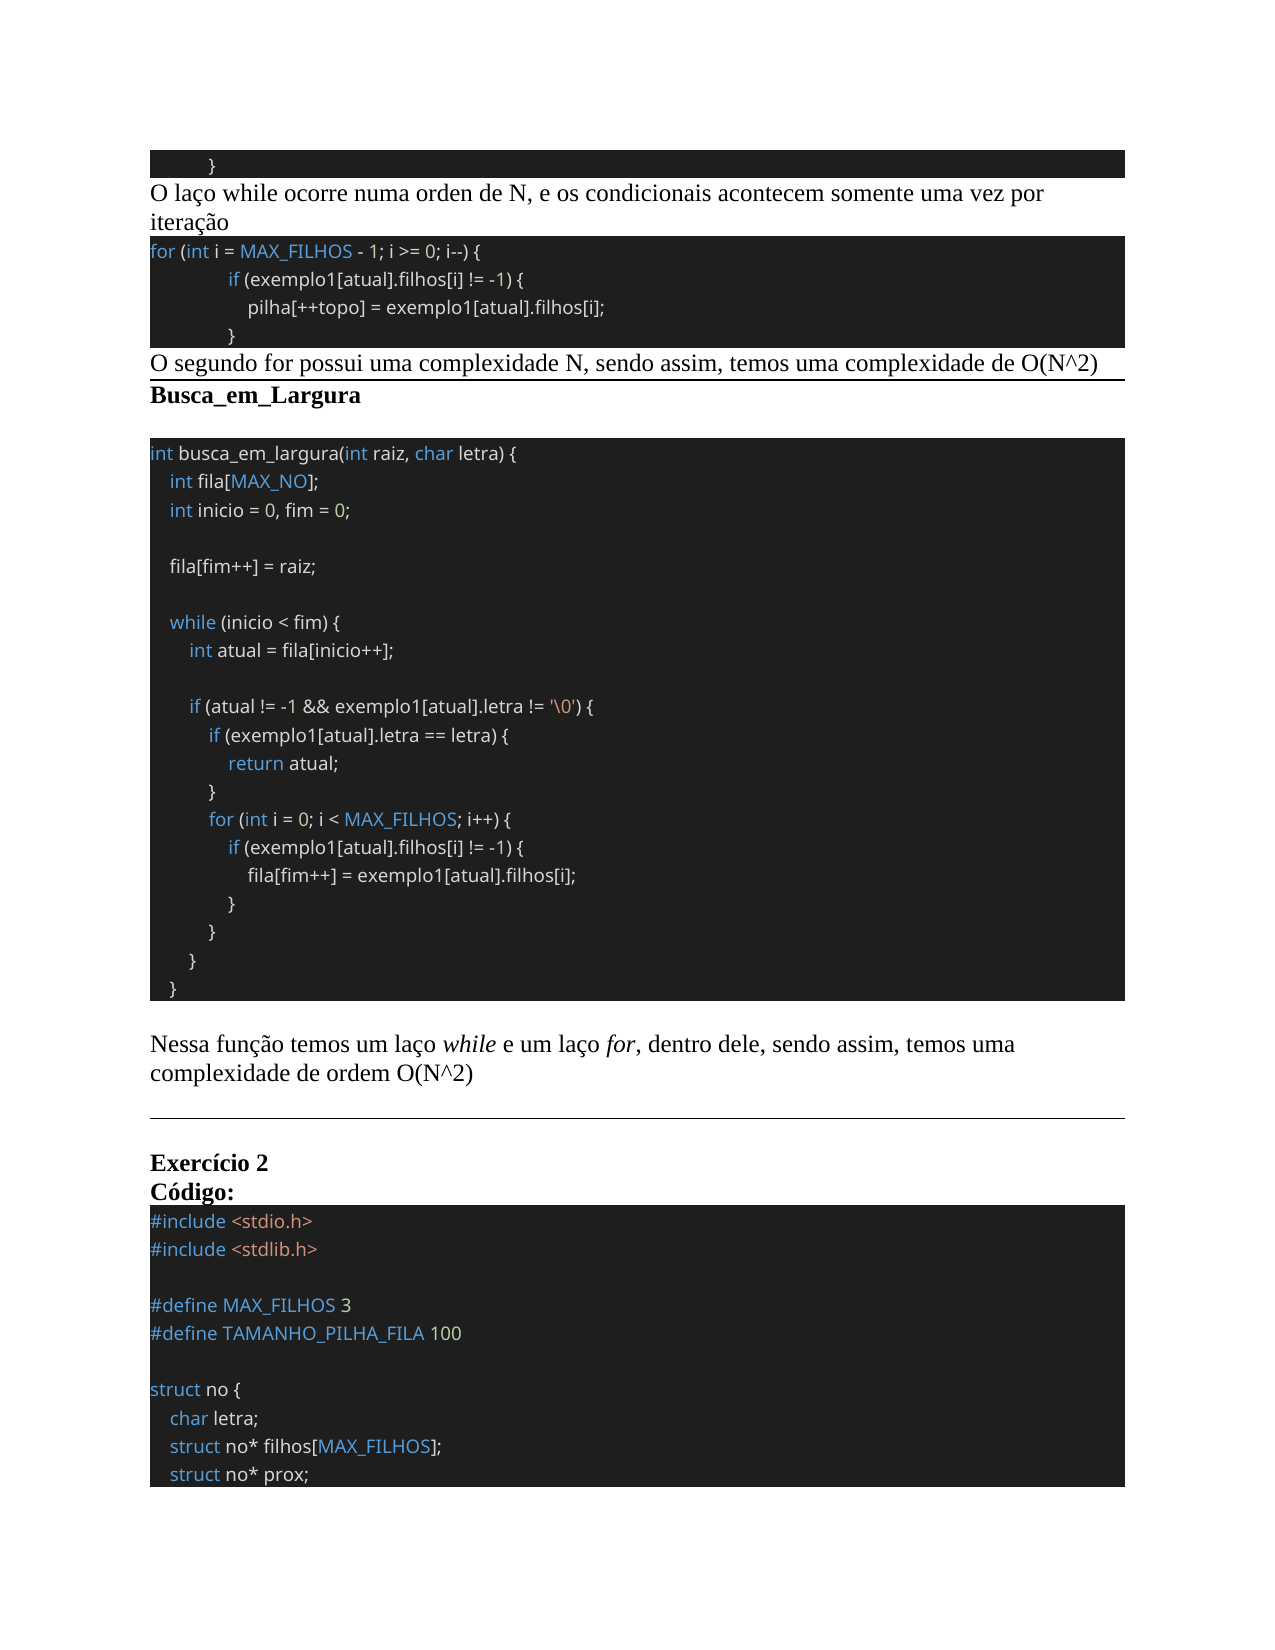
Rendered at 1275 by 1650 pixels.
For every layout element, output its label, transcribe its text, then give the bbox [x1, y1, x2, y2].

text } [150, 888, 1125, 916]
text O laço while ocorre numa orden de N, e os condicionais acontecem somente uma vez por iteração [150, 178, 1125, 236]
text pilha[++topo] = exemplo1[atual].filhos[i]; [150, 292, 1125, 320]
text struct no* filhos[MAX_FILHOS]; [150, 1430, 1125, 1458]
text for (int i = MAX_FILHOS - 1; i >= 0; i--) { [150, 236, 1125, 264]
text int busca_em_largura(int raiz, char letra) { [150, 438, 1125, 466]
text if (exemplo1[atual].filhos[i] != -1) { [150, 832, 1125, 860]
text } [150, 776, 1125, 804]
text int inicio = 0, fim = 0; [150, 494, 1125, 522]
text } [150, 320, 1125, 348]
text fila[fim++] = raiz; [150, 551, 1125, 579]
text if (exemplo1[atual].letra == letra) { [150, 719, 1125, 747]
text fila[fim++] = exemplo1[atual].filhos[i]; [150, 860, 1125, 888]
text } [150, 150, 1125, 178]
text struct no { [150, 1374, 1125, 1402]
text #include <stdio.h> [150, 1205, 1125, 1233]
text int atual = fila[inicio++]; [150, 635, 1125, 663]
text int fila[MAX_NO]; [150, 466, 1125, 494]
text #define TAMANHO_PILHA_FILA 100 [150, 1318, 1125, 1346]
text if (exemplo1[atual].filhos[i] != -1) { [150, 264, 1125, 292]
text char letra; [150, 1402, 1125, 1430]
text } [150, 916, 1125, 944]
text Busca_em_Largura [150, 381, 1125, 438]
text while (inicio < fim) { [150, 607, 1125, 635]
text } [150, 972, 1125, 1001]
text Exercício 2 [150, 1148, 1125, 1177]
text if (atual != -1 && exemplo1[atual].letra != '\0') { [150, 691, 1125, 719]
text Código: [150, 1177, 1125, 1205]
text return atual; [150, 747, 1125, 776]
text Nessa função temos um laço while e um laço for, dentro dele, sendo assim, temos uma complexidade de ordem O(N^2) [150, 1029, 1125, 1087]
text O segundo for possui uma complexidade N, sendo assim, temos uma complexidade de O(N^2) [150, 348, 1125, 379]
text } [150, 944, 1125, 972]
text #define MAX_FILHOS 3 [150, 1290, 1125, 1318]
text #include <stdlib.h> [150, 1233, 1125, 1262]
text for (int i = 0; i < MAX_FILHOS; i++) { [150, 804, 1125, 832]
text struct no* prox; [150, 1458, 1125, 1487]
